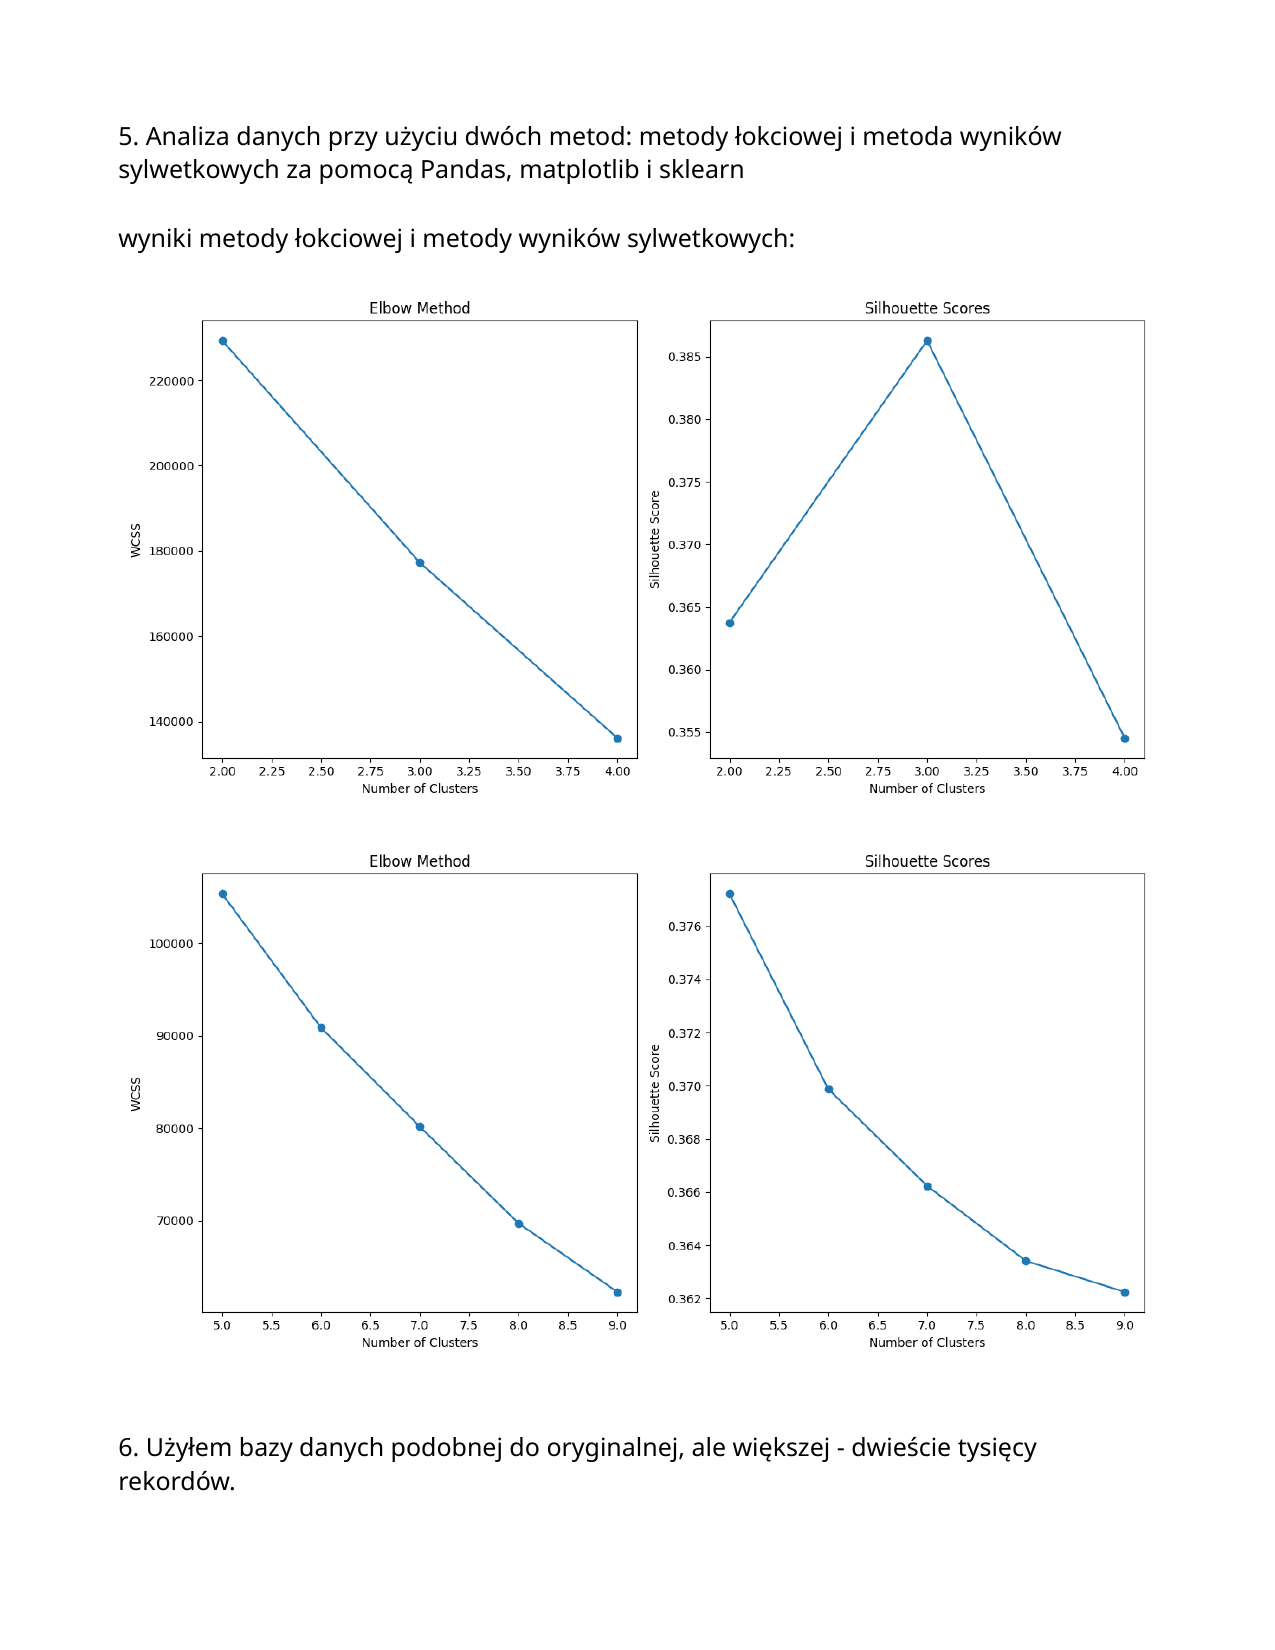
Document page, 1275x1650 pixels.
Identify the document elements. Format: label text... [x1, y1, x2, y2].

text wyniki metody łokciowej i metody wyników sylwetkowych: [118, 220, 1157, 254]
picture [118, 842, 1157, 1362]
picture [118, 288, 1157, 808]
text 5. Analiza danych przy użyciu dwóch metod: metody łokciowej i metoda wyników sylwetkowych za pomocą Pandas, matplotlib i sklearn [118, 118, 1157, 186]
text 6. Użyłem bazy danych podobnej do oryginalnej, ale większej - dwieście tysięcy rekordów. [118, 1429, 1157, 1498]
